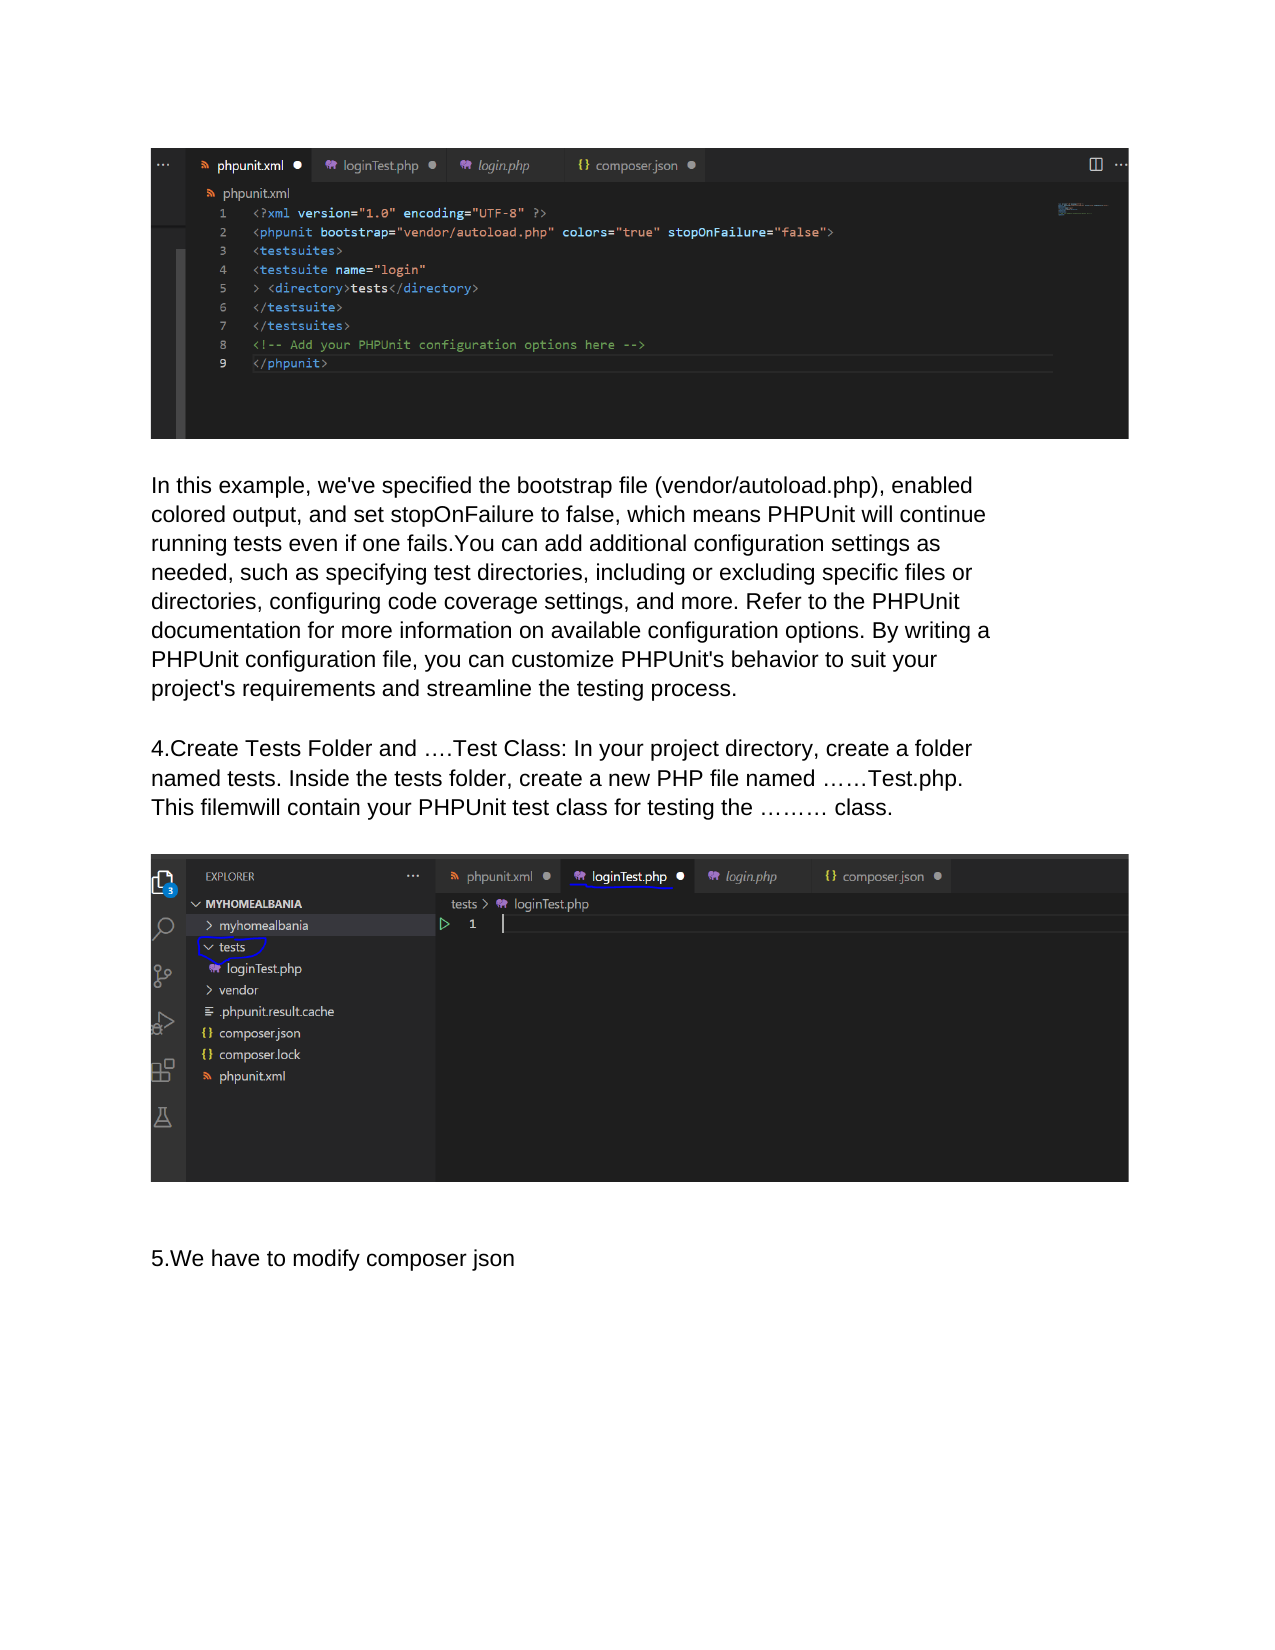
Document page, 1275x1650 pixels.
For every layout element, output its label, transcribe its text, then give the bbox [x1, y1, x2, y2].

picture [150, 854, 1129, 1182]
text 4.Create Tests Folder and ….Test Class: In your project directory, create a folder [151, 735, 1013, 761]
text named tests. Inside the tests folder, create a new PHP file named ……Test.php. This filemwill contain your PHPUnit test class for testing the ……… class. [151, 765, 1013, 820]
picture [150, 148, 1129, 439]
text In this example, we've specified the bootstrap file (vendor/autoload.php), enabled colored output, and set stopOnFailure to false, which means PHPUnit will continue running tests even if one fails.You can add additional configuration settings as needed, such as specifying test directories, including or excluding specific files or directories, configuring code coverage settings, and more. Refer to the PHPUnit documentation for more information on available configuration options. By writing a PHPUnit configuration file, you can customize PHPUnit's behavior to suit your project's requirements and streamline the testing process. [151, 472, 1013, 701]
text 5.We have to modify composer json [151, 1245, 1013, 1272]
